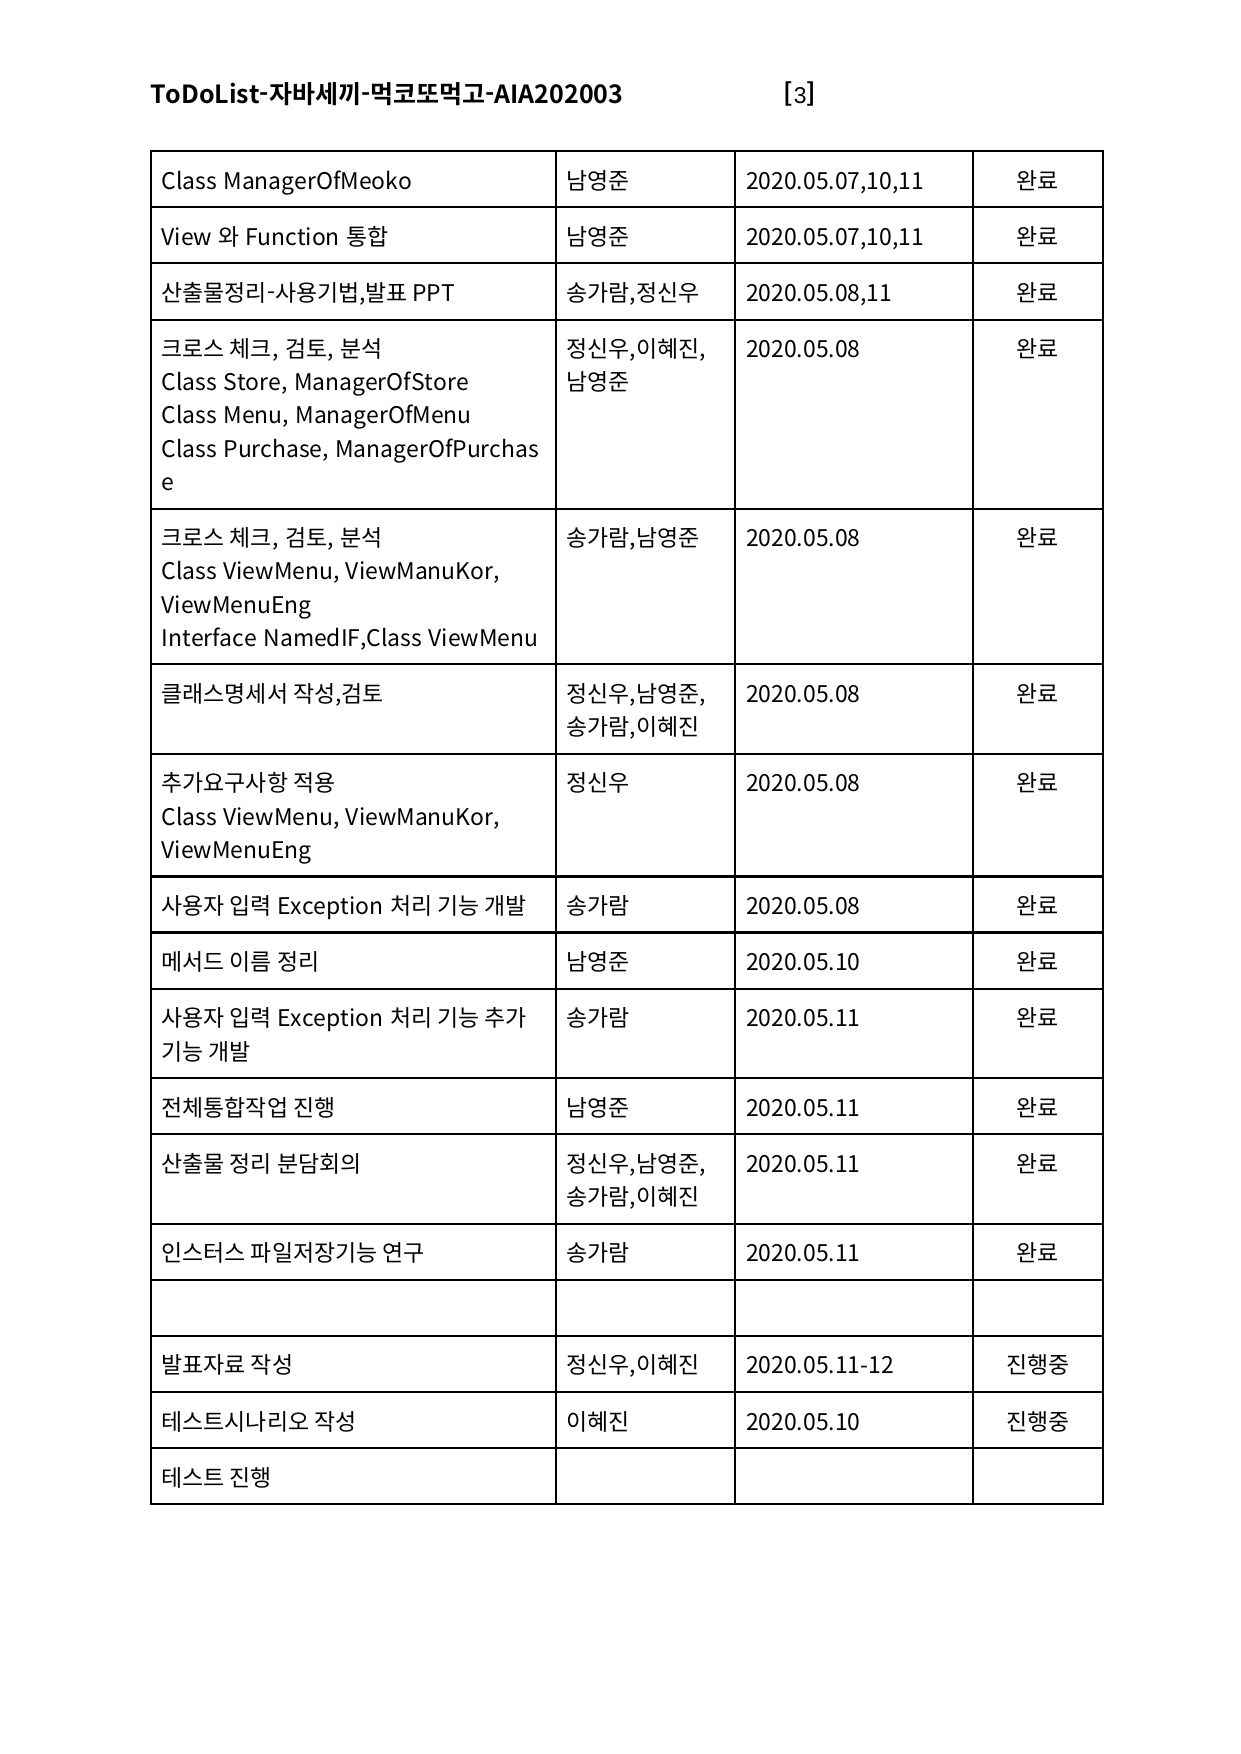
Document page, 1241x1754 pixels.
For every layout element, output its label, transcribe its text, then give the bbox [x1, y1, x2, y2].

table_cell Class ManagerOfMeoko [152, 152, 555, 206]
table_cell 완료 [974, 321, 1102, 507]
table_cell 정신우,남영준, 송가람,이혜진 [557, 665, 734, 753]
table_cell 2020.05.11 [736, 1225, 972, 1279]
table_cell 남영준 [557, 208, 734, 262]
table_cell 테스트 진행 [152, 1449, 555, 1503]
table_cell [974, 1281, 1102, 1335]
table_cell 남영준 [557, 1079, 734, 1133]
table_cell 완료 [974, 990, 1102, 1077]
table_cell 2020.05.07,10,11 [736, 208, 972, 262]
table_cell 2020.05.11 [736, 990, 972, 1077]
table_cell 정신우,이혜진, 남영준 [557, 321, 734, 507]
table_cell 2020.05.08 [736, 665, 972, 753]
table_cell 완료 [974, 665, 1102, 753]
table_cell 완료 [974, 755, 1102, 875]
table_cell 완료 [974, 1225, 1102, 1279]
table_cell 완료 [974, 264, 1102, 318]
table_cell 추가요구사항 적용 Class ViewMenu, ViewManuKor, ViewMenuEng [152, 755, 555, 875]
table_cell 산출물 정리 분담회의 [152, 1135, 555, 1222]
table_cell 크로스 체크, 검토, 분석 Class Store, ManagerOfStore Class Menu, ManagerOfMenu Class Purchase, ManagerOfPurchase [152, 321, 555, 507]
table_cell 이혜진 [557, 1393, 734, 1447]
table_cell 2020.05.10 [736, 934, 972, 988]
table_cell 2020.05.08,11 [736, 264, 972, 318]
table_cell 남영준 [557, 934, 734, 988]
table_cell 메서드 이름 정리 [152, 934, 555, 988]
table_cell 2020.05.11 [736, 1135, 972, 1222]
table_cell 완료 [974, 1079, 1102, 1133]
table_cell 송가람 [557, 878, 734, 931]
table_cell 테스트시나리오 작성 [152, 1393, 555, 1447]
table_cell 2020.05.08 [736, 510, 972, 663]
table_cell 사용자 입력 Exception 처리 기능 추가 기능 개발 [152, 990, 555, 1077]
table_cell 인스터스 파일저장기능 연구 [152, 1225, 555, 1279]
table_cell 2020.05.08 [736, 321, 972, 507]
table_cell 완료 [974, 152, 1102, 206]
table_cell [557, 1449, 734, 1503]
table_cell 2020.05.11 [736, 1079, 972, 1133]
table_cell [557, 1281, 734, 1335]
table_cell 완료 [974, 510, 1102, 663]
table_cell 크로스 체크, 검토, 분석 Class ViewMenu, ViewManuKor, ViewMenuEng Interface NamedIF,Class ViewMenu [152, 510, 555, 663]
table_cell 2020.05.07,10,11 [736, 152, 972, 206]
table_cell 완료 [974, 208, 1102, 262]
table_cell 발표자료 작성 [152, 1337, 555, 1391]
table_cell 송가람 [557, 990, 734, 1077]
table_cell 진행중 [974, 1393, 1102, 1447]
table_cell 송가람 [557, 1225, 734, 1279]
table_cell 산출물정리-사용기법,발표PPT [152, 264, 555, 318]
table_cell [974, 1449, 1102, 1503]
table_cell View 와 Function 통합 [152, 208, 555, 262]
table_cell 2020.05.08 [736, 878, 972, 931]
table_cell 정신우 [557, 755, 734, 875]
table_cell 2020.05.11-12 [736, 1337, 972, 1391]
table_cell [152, 1281, 555, 1335]
table_cell 진행중 [974, 1337, 1102, 1391]
table_cell 완료 [974, 934, 1102, 988]
table_cell 정신우,남영준, 송가람,이혜진 [557, 1135, 734, 1222]
table_cell 완료 [974, 1135, 1102, 1222]
table_cell 클래스명세서 작성,검토 [152, 665, 555, 753]
table_cell 남영준 [557, 152, 734, 206]
table_cell 2020.05.08 [736, 755, 972, 875]
table_cell 완료 [974, 878, 1102, 931]
table_cell [736, 1281, 972, 1335]
table_cell 송가람,정신우 [557, 264, 734, 318]
table_cell 정신우,이혜진 [557, 1337, 734, 1391]
table_cell 송가람,남영준 [557, 510, 734, 663]
table_cell [736, 1449, 972, 1503]
table_cell 전체통합작업 진행 [152, 1079, 555, 1133]
table_cell 사용자 입력 Exception 처리 기능 개발 [152, 878, 555, 931]
table_cell 2020.05.10 [736, 1393, 972, 1447]
